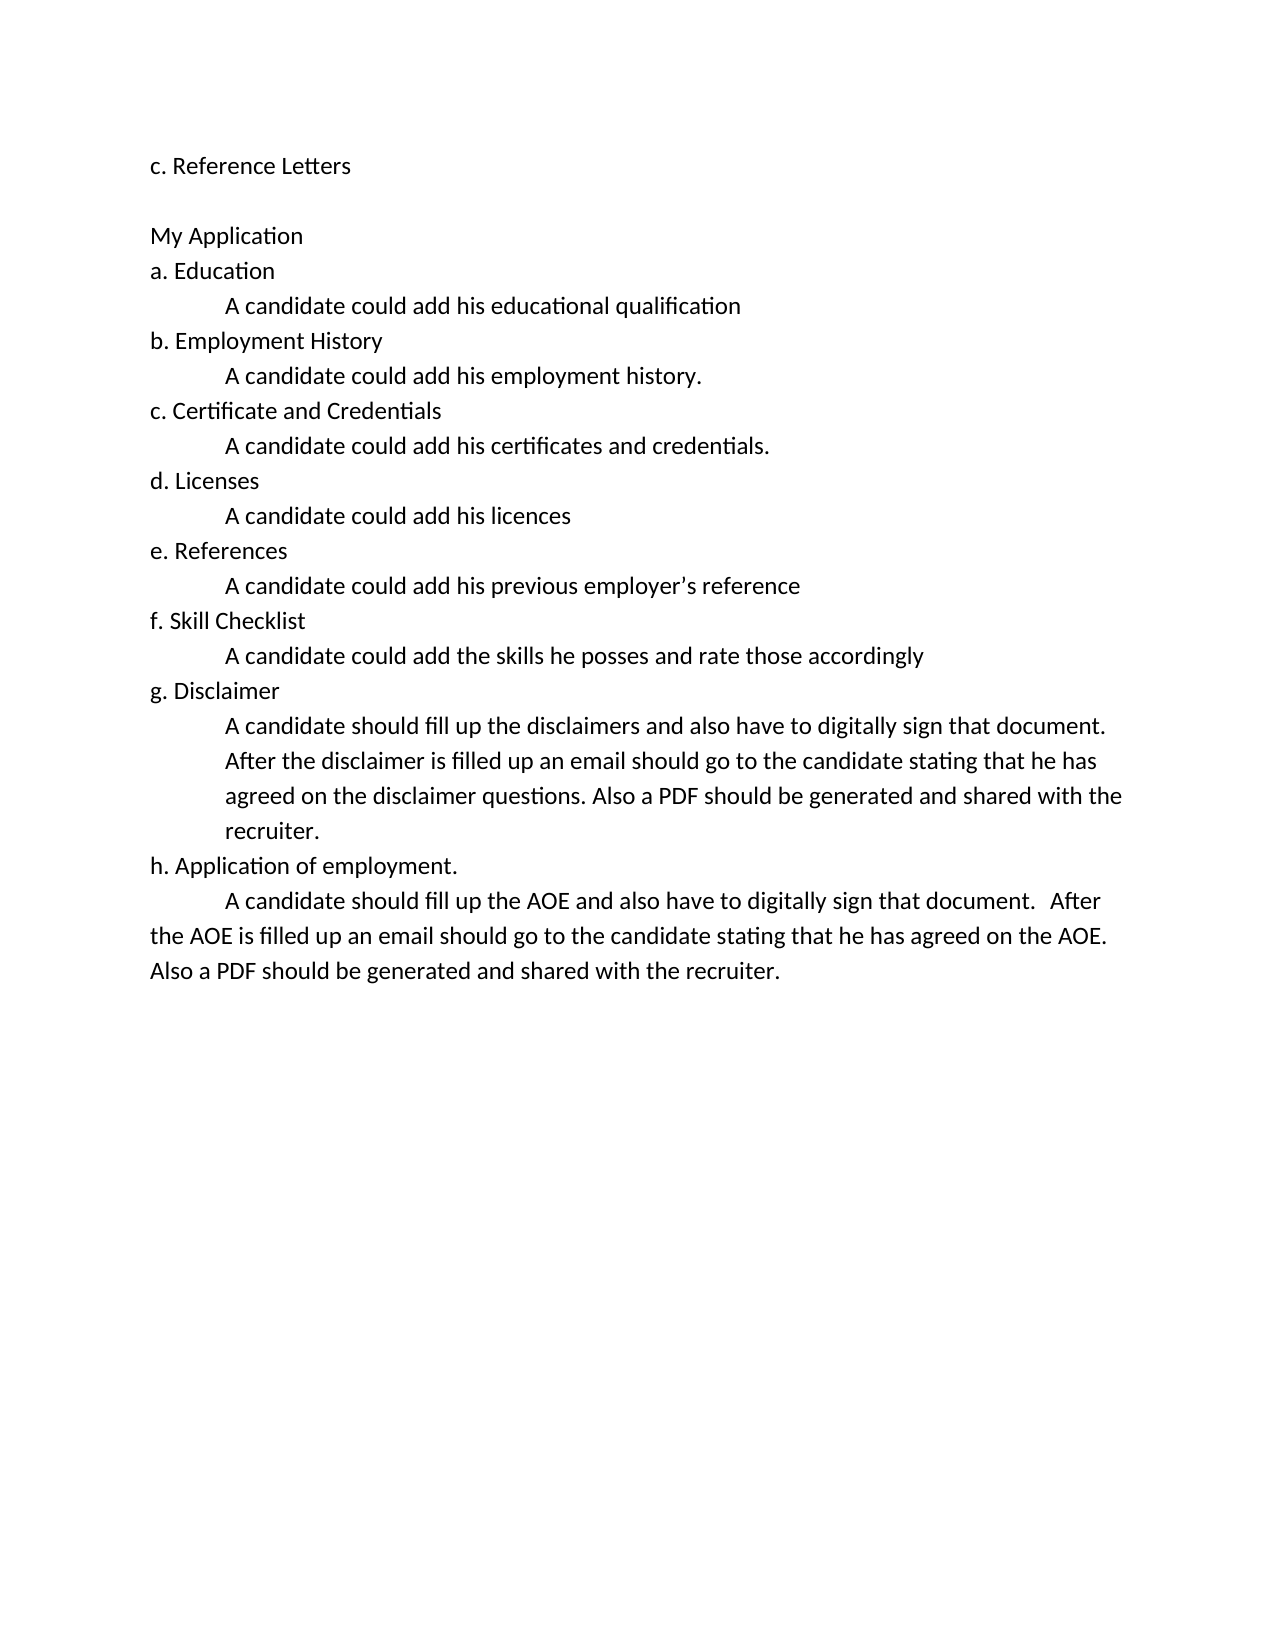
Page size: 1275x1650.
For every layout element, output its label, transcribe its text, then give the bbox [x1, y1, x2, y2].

list a. Education [150, 255, 1125, 286]
list c. Reference Letters [150, 150, 1125, 181]
list g. Disclaimer [150, 675, 1125, 706]
list d. Licenses [150, 465, 1125, 496]
list A candidate should fill up the AOE and also have to digitally sign that document. After the AOE is filled up an email should go to the candidate stating that he has agreed on the AOE. Also a PDF should be generated and shared with the recruiter. [150, 885, 1125, 986]
list e. References [150, 535, 1125, 566]
list A candidate could add his previous employer’s reference [150, 570, 1125, 601]
list A candidate could add his employment history. [150, 360, 1125, 391]
list A candidate should fill up the disclaimers and also have to digitally sign that document. After the disclaimer is filled up an email should go to the candidate stating that he has agreed on the disclaimer questions. Also a PDF should be generated and shared with the recruiter. [150, 710, 1125, 846]
list My Application [150, 220, 1125, 251]
list A candidate could add his certificates and credentials. [150, 430, 1125, 461]
list A candidate could add the skills he posses and rate those accordingly [150, 640, 1125, 671]
list A candidate could add his licences [150, 500, 1125, 531]
list b. Employment History [150, 325, 1125, 356]
list f. Skill Checklist [150, 605, 1125, 636]
list A candidate could add his educational qualification [150, 290, 1125, 321]
list h. Application of employment. [150, 850, 1125, 881]
list c. Certificate and Credentials [150, 395, 1125, 426]
